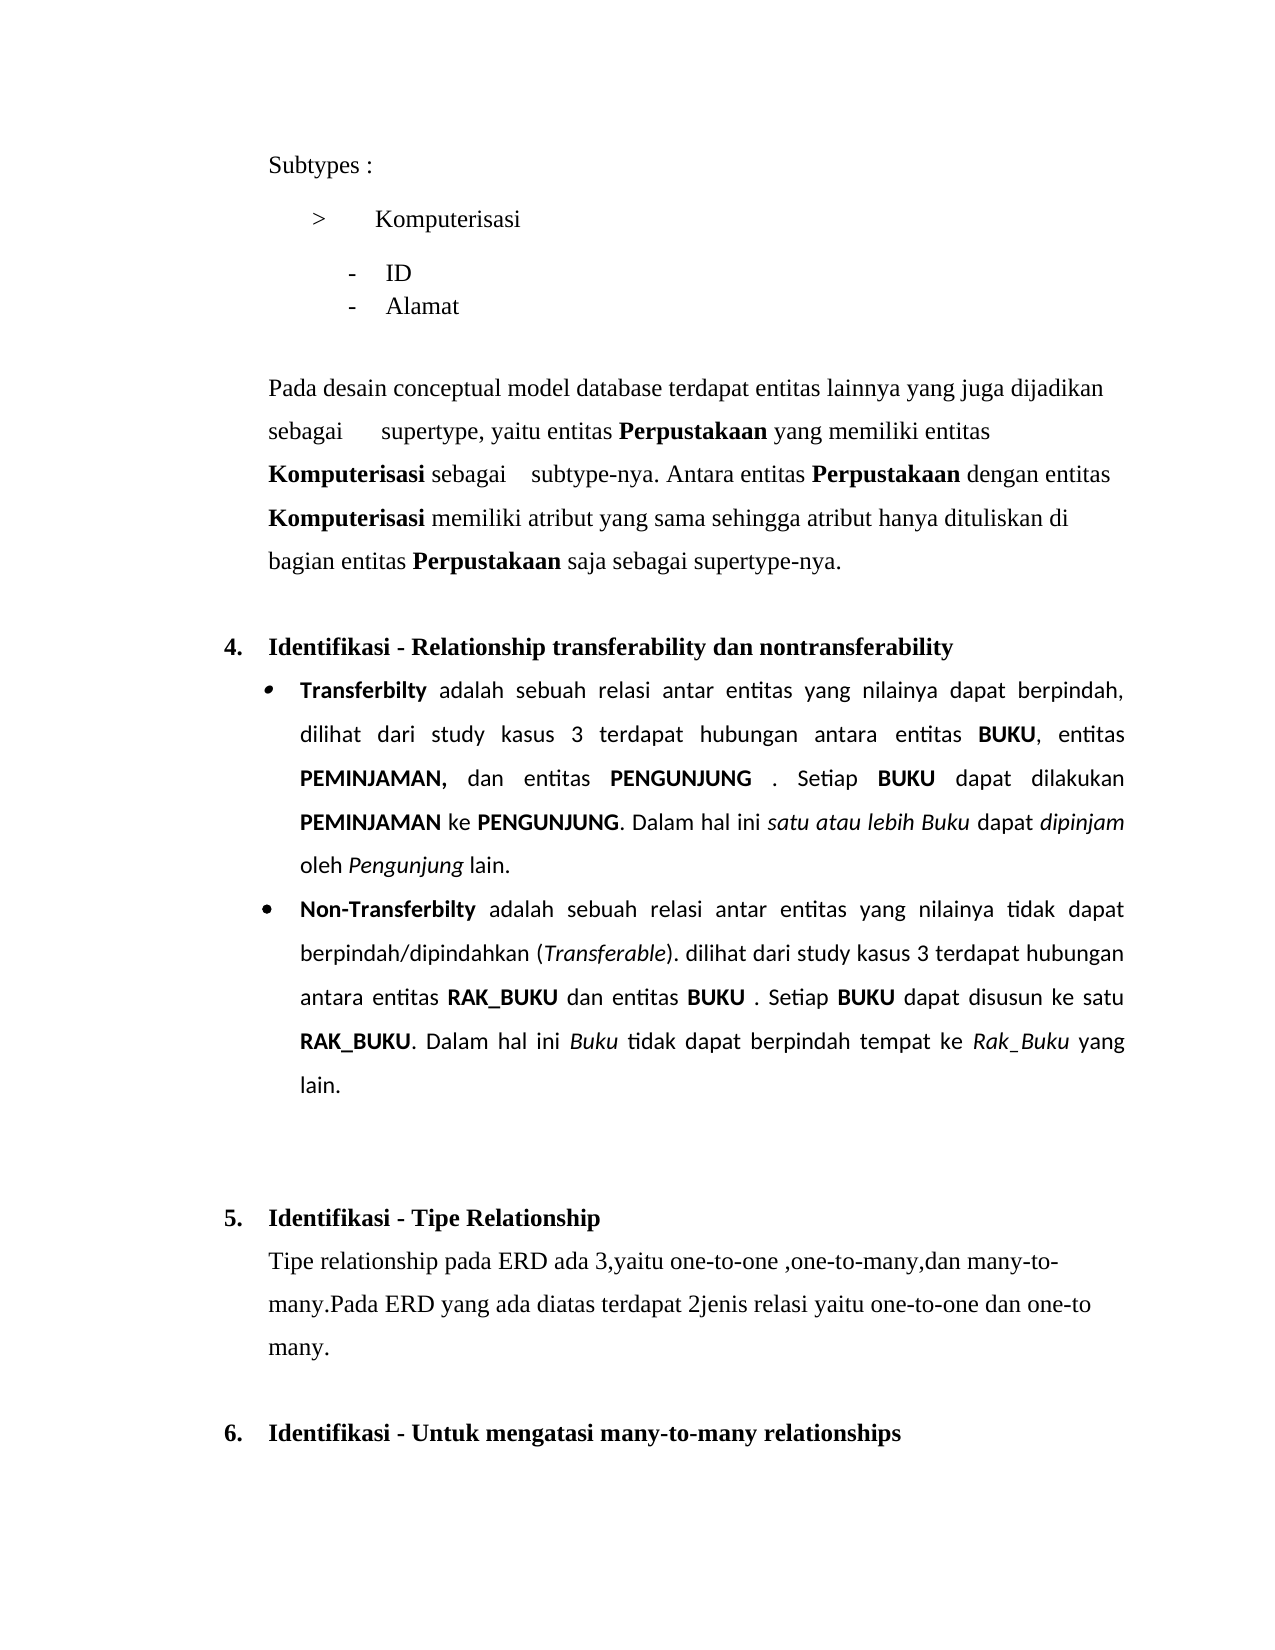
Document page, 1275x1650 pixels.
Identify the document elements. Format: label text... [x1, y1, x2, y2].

list Identifikasi - Relationship transferability dan nontransferability [224, 632, 1125, 661]
text Subtypes : [268, 150, 1125, 179]
list Identifikasi - Untuk mengatasi many-to-many relationships [224, 1418, 1125, 1447]
text > Komputerisasi [268, 204, 1125, 233]
list Identifikasi - Tipe Relationship [224, 1203, 1125, 1232]
list Alamat [348, 291, 1125, 319]
list Tipe relationship pada ERD ada 3,yaitu one-to-one ,one-to-many,dan many-to-many.Pada ERD yang ada diatas terdapat 2jenis relasi yaitu one-to-one dan one-to many. [268, 1246, 1125, 1361]
list Non-Transferbilty adalah sebuah relasi antar entitas yang nilainya tidak dapat berpindah/dipindahkan (Transferable). dilihat dari study kasus 3 terdapat hubungan antara entitas RAK_BUKU dan entitas BUKU . Setiap BUKU dapat disusun ke satu RAK_BUKU. Dalam hal ini Buku tidak dapat berpindah tempat ke Rak_Buku yang lain. [262, 894, 1125, 1099]
list ID [348, 258, 1125, 286]
list Transferbilty adalah sebuah relasi antar entitas yang nilainya dapat berpindah, dilihat dari study kasus 3 terdapat hubungan antara entitas BUKU, entitas PEMINJAMAN, dan entitas PENGUNJUNG . Setiap BUKU dapat dilakukan PEMINJAMAN ke PENGUNJUNG. Dalam hal ini satu atau lebih Buku dapat dipinjam oleh Pengunjung lain. [262, 675, 1125, 880]
text Pada desain conceptual model database terdapat entitas lainnya yang juga dijadikan sebagai supertype, yaitu entitas Perpustakaan yang memiliki entitas Komputerisasi sebagai subtype-nya. Antara entitas Perpustakaan dengan entitas Komputerisasi memiliki atribut yang sama sehingga atribut hanya dituliskan di bagian entitas Perpustakaan saja sebagai supertype-nya. [268, 373, 1125, 574]
